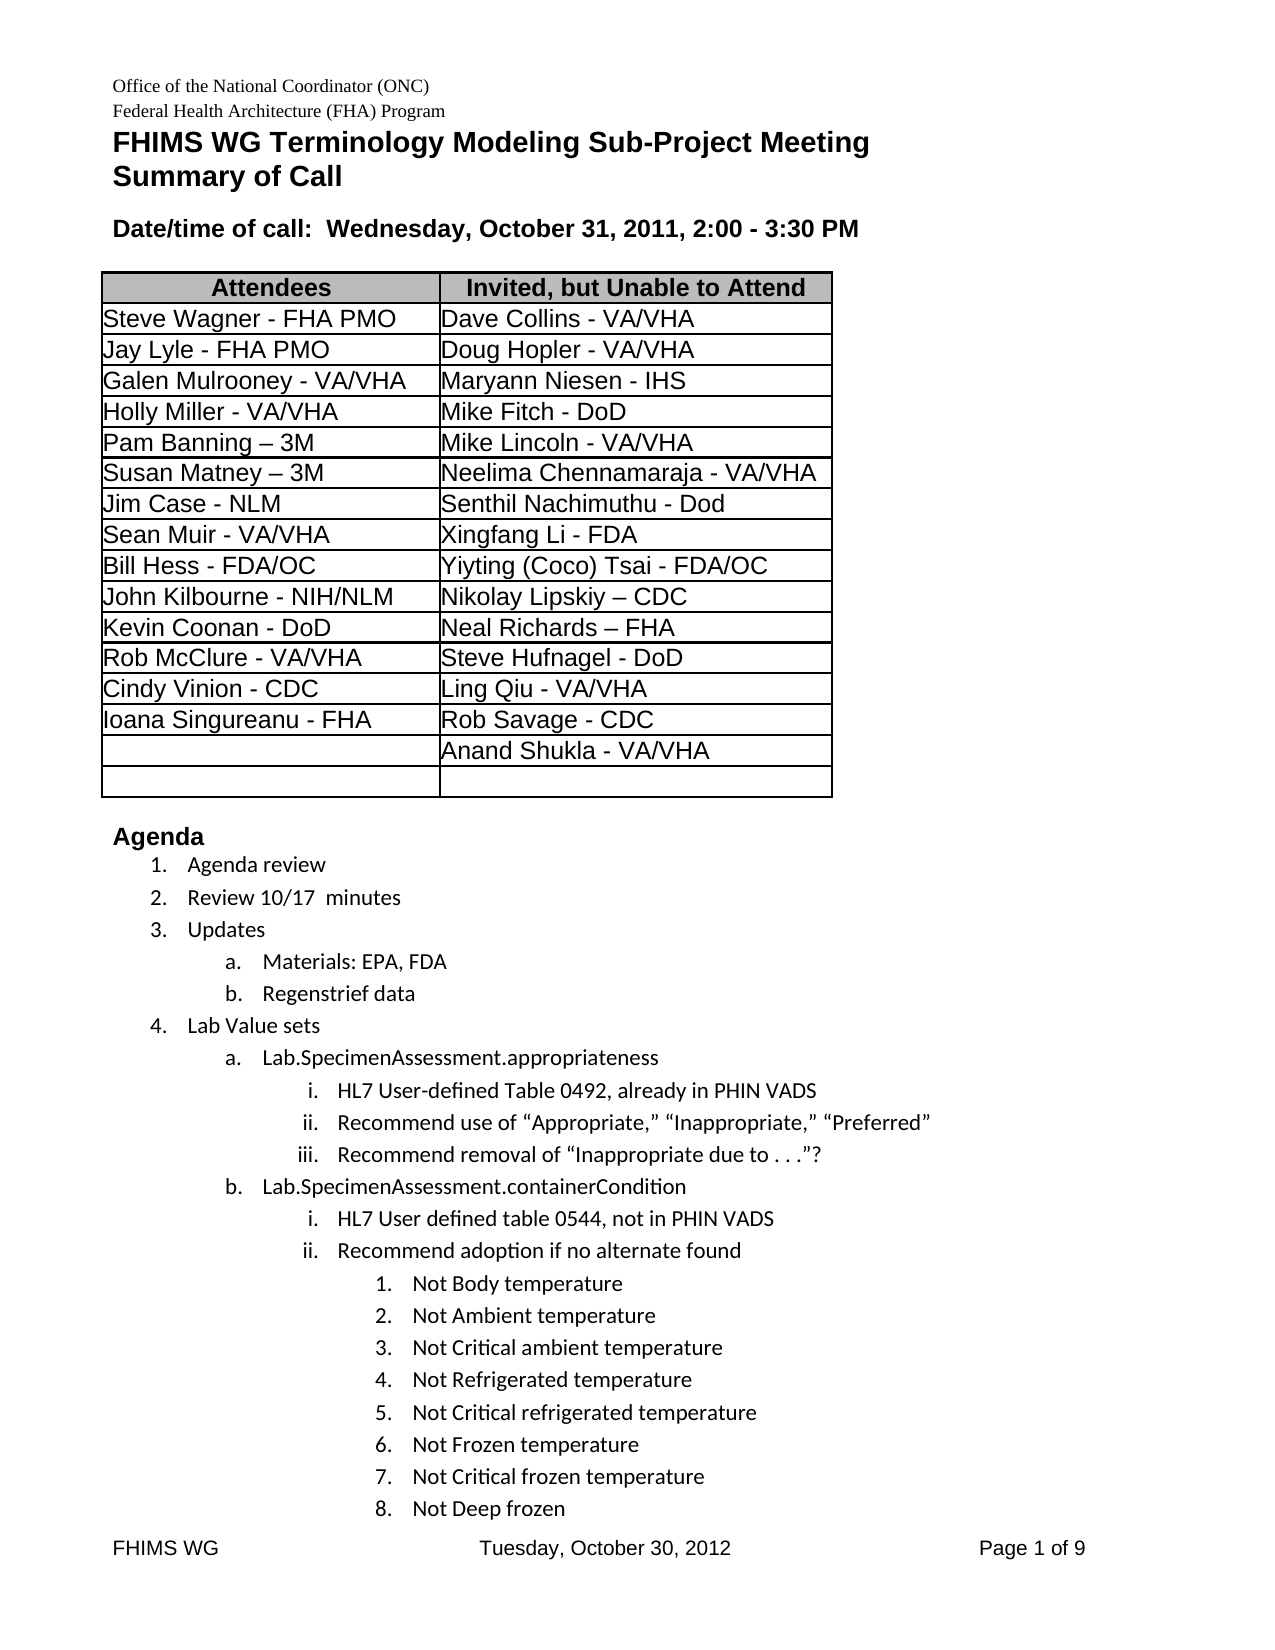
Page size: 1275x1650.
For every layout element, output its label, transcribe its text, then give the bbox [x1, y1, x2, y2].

list Not Body temperature [375, 1269, 1200, 1297]
list Recommend adoption if no alternate found [319, 1237, 1200, 1265]
table_cell Mike Fitch - DoD [441, 397, 831, 426]
table_cell Senthil Nachimuthu - Dod [441, 489, 831, 518]
list Materials: EPA, FDA [225, 947, 1200, 975]
table_cell Ling Qiu - VA/VHA [441, 674, 831, 703]
list Not Critical ambient temperature [375, 1333, 1200, 1361]
table_cell Neelima Chennamaraja - VA/VHA [441, 459, 831, 487]
table_cell John Kilbourne - NIH/NLM [103, 582, 439, 611]
list Recommend removal of “Inappropriate due to . . .”? [319, 1140, 1200, 1168]
table_cell [441, 767, 831, 796]
table_cell Dave Collins - VA/VHA [441, 304, 831, 333]
list Not Refrigerated temperature [375, 1365, 1200, 1393]
table_cell Neal Richards – FHA [441, 613, 831, 641]
list Regenstrief data [225, 979, 1200, 1007]
table_cell Rob McClure - VA/VHA [103, 644, 439, 672]
table_cell Cindy Vinion - CDC [103, 674, 439, 703]
table_cell Holly Miller - VA/VHA [103, 397, 439, 426]
table_cell Jim Case - NLM [103, 489, 439, 518]
subtitle Summary of Call [112, 159, 1200, 192]
table_cell Steve Wagner - FHA PMO [103, 304, 439, 333]
text Agenda [112, 822, 1200, 850]
list HL7 User-defined Table 0492, already in PHIN VADS [319, 1076, 1200, 1104]
table_cell Maryann Niesen - IHS [441, 366, 831, 395]
list Not Deep frozen [375, 1494, 1200, 1522]
table_cell Steve Hufnagel - DoD [441, 644, 831, 672]
list Not Ambient temperature [375, 1301, 1200, 1329]
table_cell Xingfang Li - FDA [441, 520, 831, 549]
table_cell Jay Lyle - FHA PMO [103, 335, 439, 364]
list Lab Value sets [150, 1011, 1200, 1039]
table_header Invited, but Unable to Attend [441, 274, 831, 302]
table_cell [103, 736, 439, 765]
table_cell Anand Shukla - VA/VHA [441, 736, 831, 765]
list Lab.SpecimenAssessment.containerCondition [225, 1172, 1200, 1200]
subtitle FHIMS WG Terminology Modeling Sub-Project Meeting [112, 125, 1200, 159]
list Not Frozen temperature [375, 1430, 1200, 1458]
table_header Attendees [103, 274, 439, 302]
list Updates [150, 915, 1200, 943]
table_cell Kevin Coonan - DoD [103, 613, 439, 641]
table_cell Nikolay Lipskiy – CDC [441, 582, 831, 611]
table_cell Doug Hopler - VA/VHA [441, 335, 831, 364]
list Lab.SpecimenAssessment.appropriateness [225, 1043, 1200, 1072]
list Agenda review [150, 850, 1200, 878]
table_cell Pam Banning – 3M [103, 428, 439, 456]
table_cell Susan Matney – 3M [103, 459, 439, 487]
table_cell Sean Muir - VA/VHA [103, 520, 439, 549]
table_cell Mike Lincoln - VA/VHA [441, 428, 831, 456]
table_cell Galen Mulrooney - VA/VHA [103, 366, 439, 395]
table_cell [103, 767, 439, 796]
table_cell Ioana Singureanu - FHA [103, 705, 439, 734]
subtitle Date/time of call: Wednesday, October 31, 2011, 2:00 - 3:30 PM [112, 214, 1200, 243]
table_cell Rob Savage - CDC [441, 705, 831, 734]
list Not Critical frozen temperature [375, 1462, 1200, 1490]
list Recommend use of “Appropriate,” “Inappropriate,” “Preferred” [319, 1108, 1200, 1136]
table_cell Yiyting (Coco) Tsai - FDA/OC [441, 551, 831, 580]
table_cell Bill Hess - FDA/OC [103, 551, 439, 580]
list Not Critical refrigerated temperature [375, 1398, 1200, 1426]
list Review 10/17 minutes [150, 883, 1200, 911]
list HL7 User defined table 0544, not in PHIN VADS [319, 1204, 1200, 1232]
